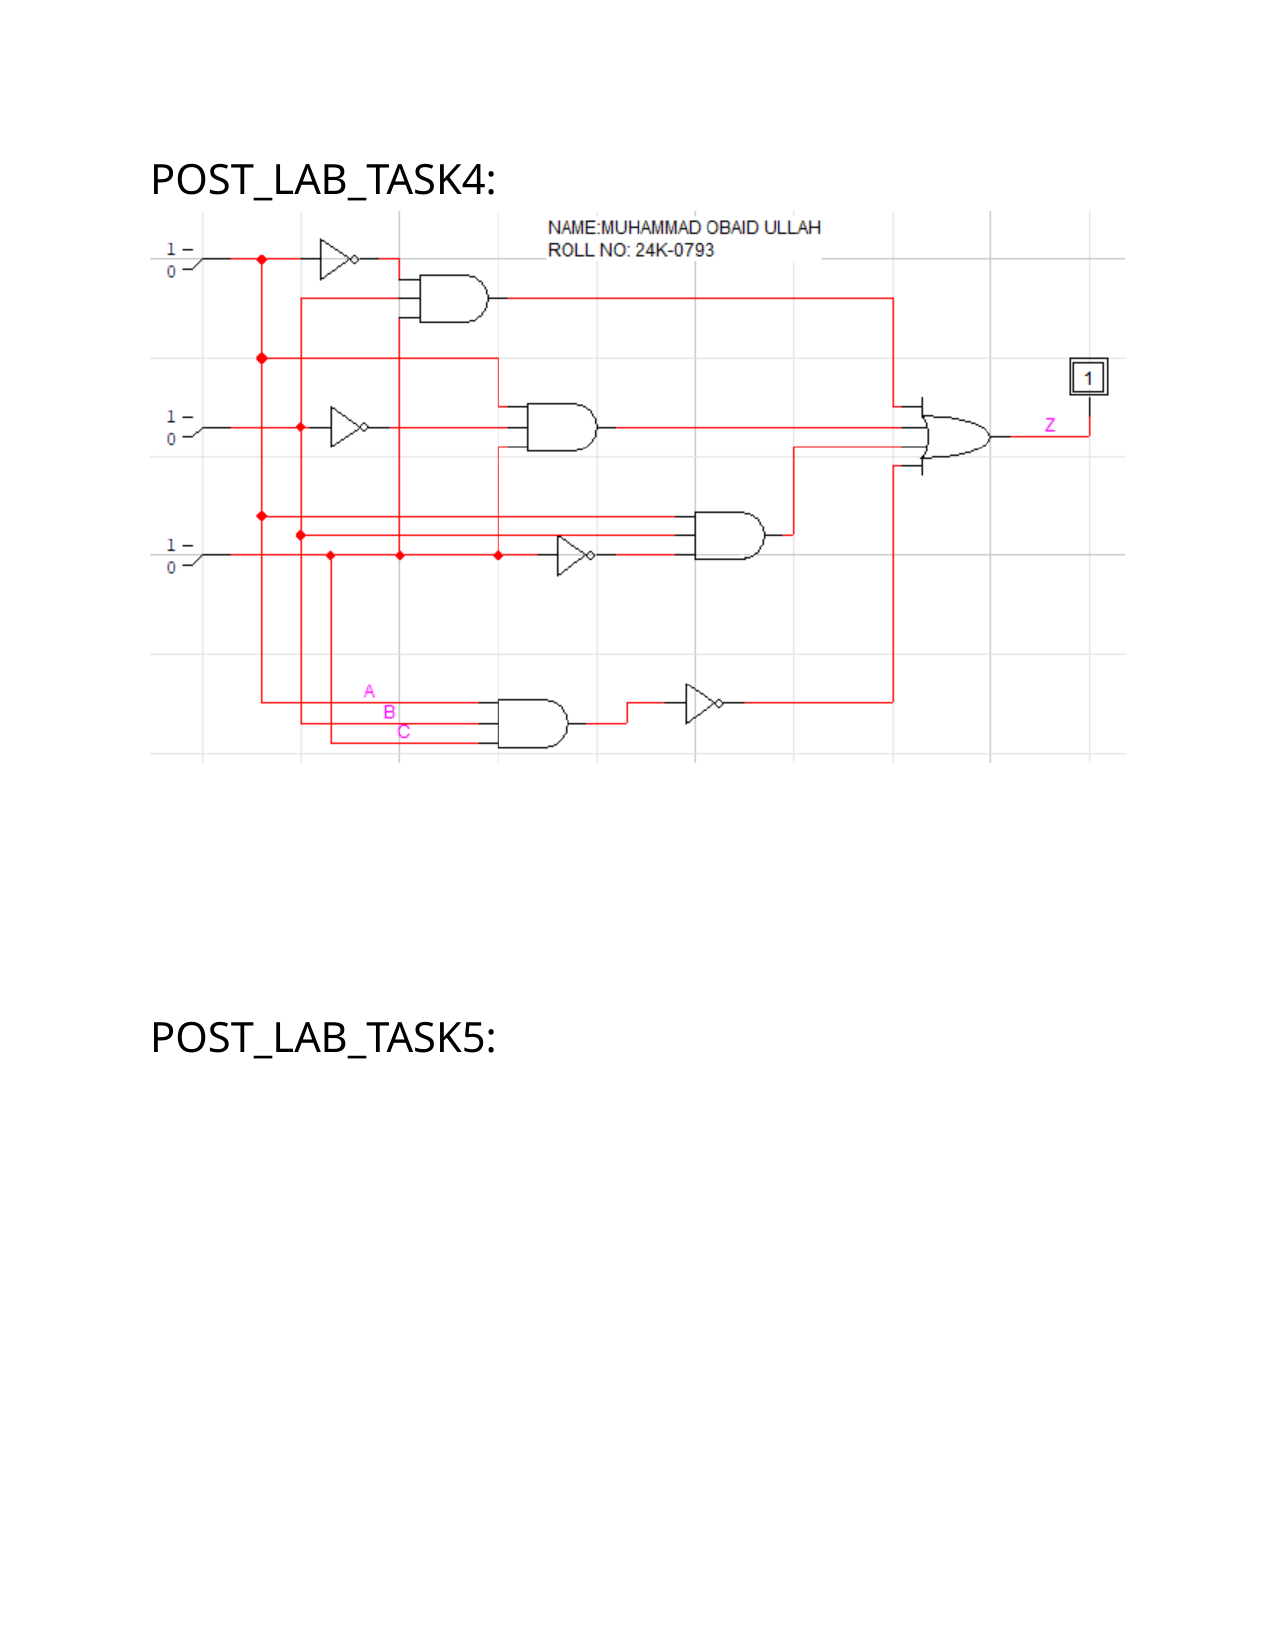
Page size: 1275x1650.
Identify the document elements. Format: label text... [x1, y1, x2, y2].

picture [150, 211, 1125, 763]
text POST_LAB_TASK4: [150, 150, 1125, 211]
text POST_LAB_TASK5: [150, 1007, 1125, 1064]
